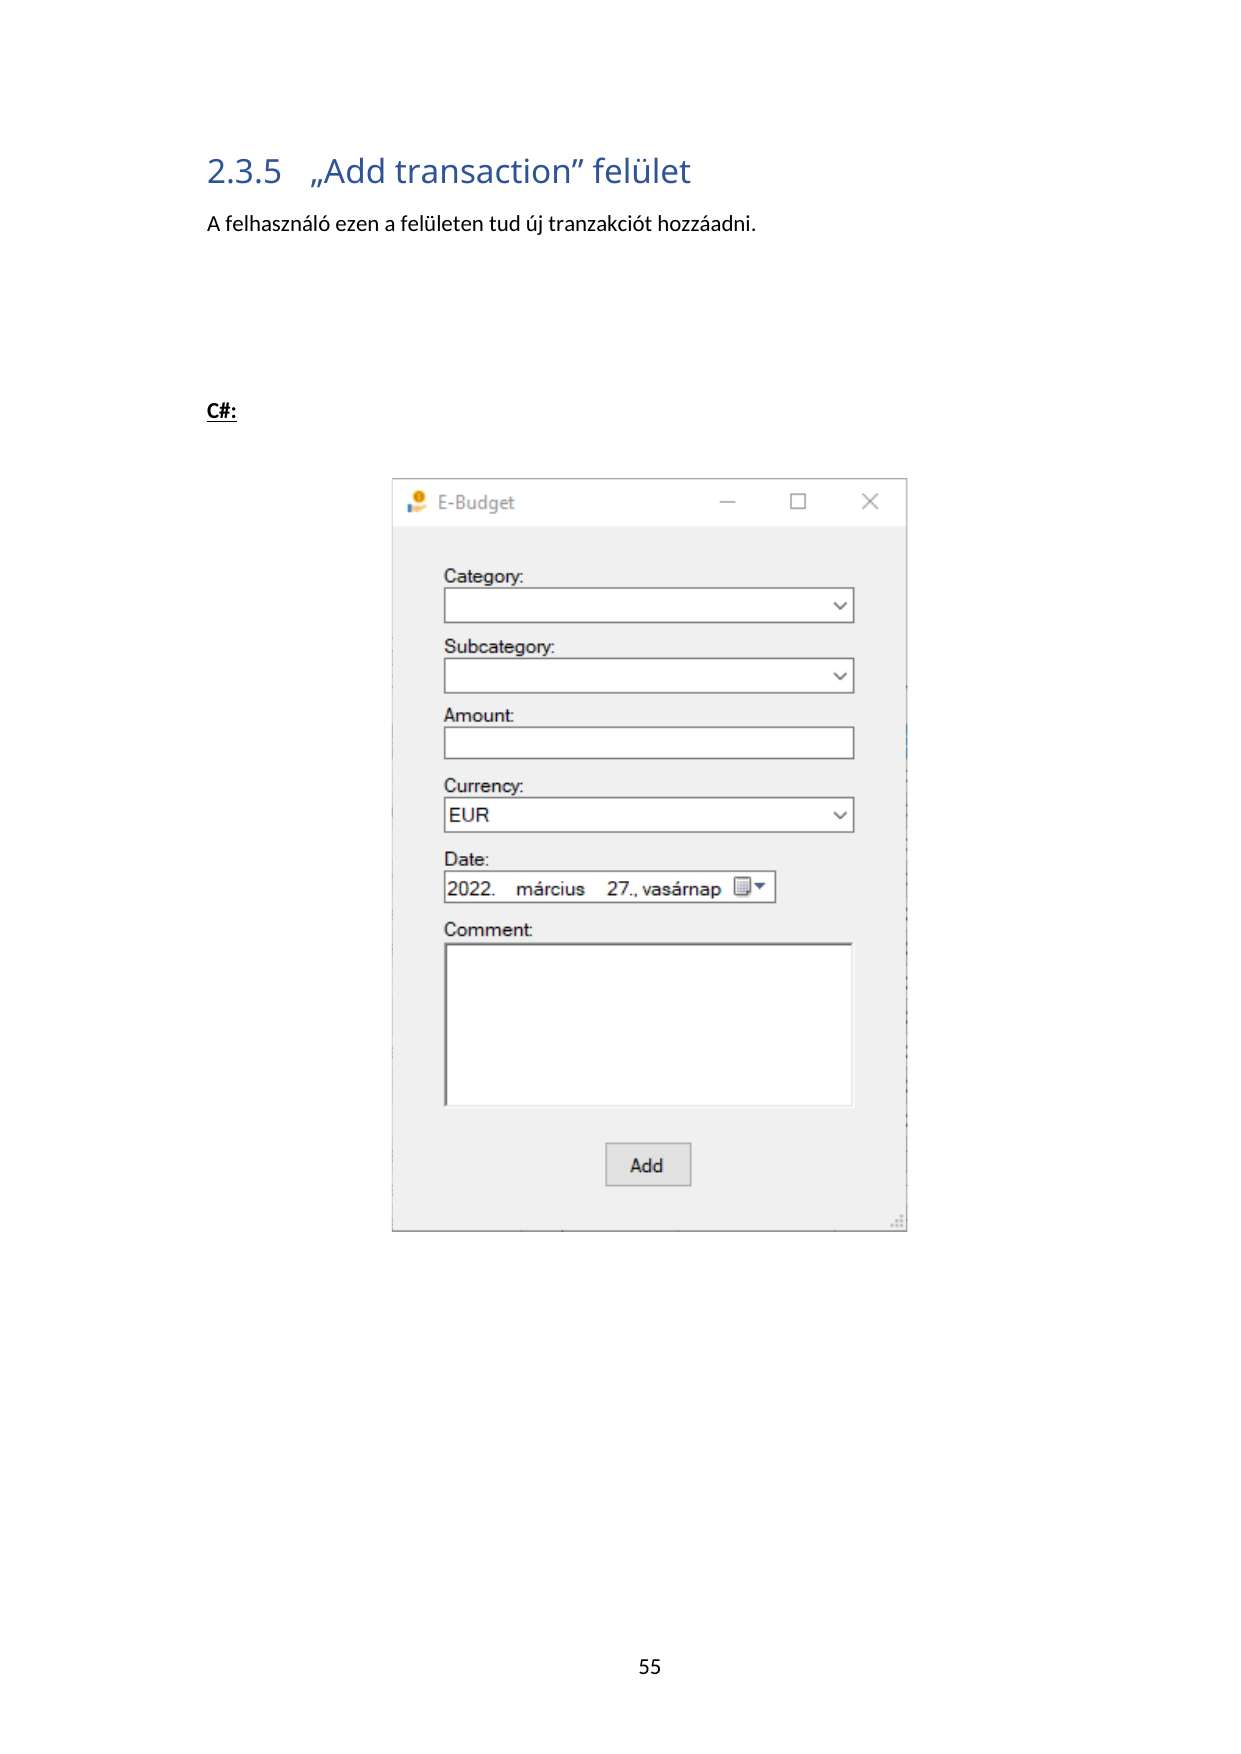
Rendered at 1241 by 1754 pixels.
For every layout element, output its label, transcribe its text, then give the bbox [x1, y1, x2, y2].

picture [391, 478, 908, 1232]
text C#: [207, 397, 1092, 425]
subtitle „Add transaction” felület [207, 148, 1092, 193]
text A felhasználó ezen a felületen tud új tranzakciót hozzáadni. [207, 209, 1092, 237]
